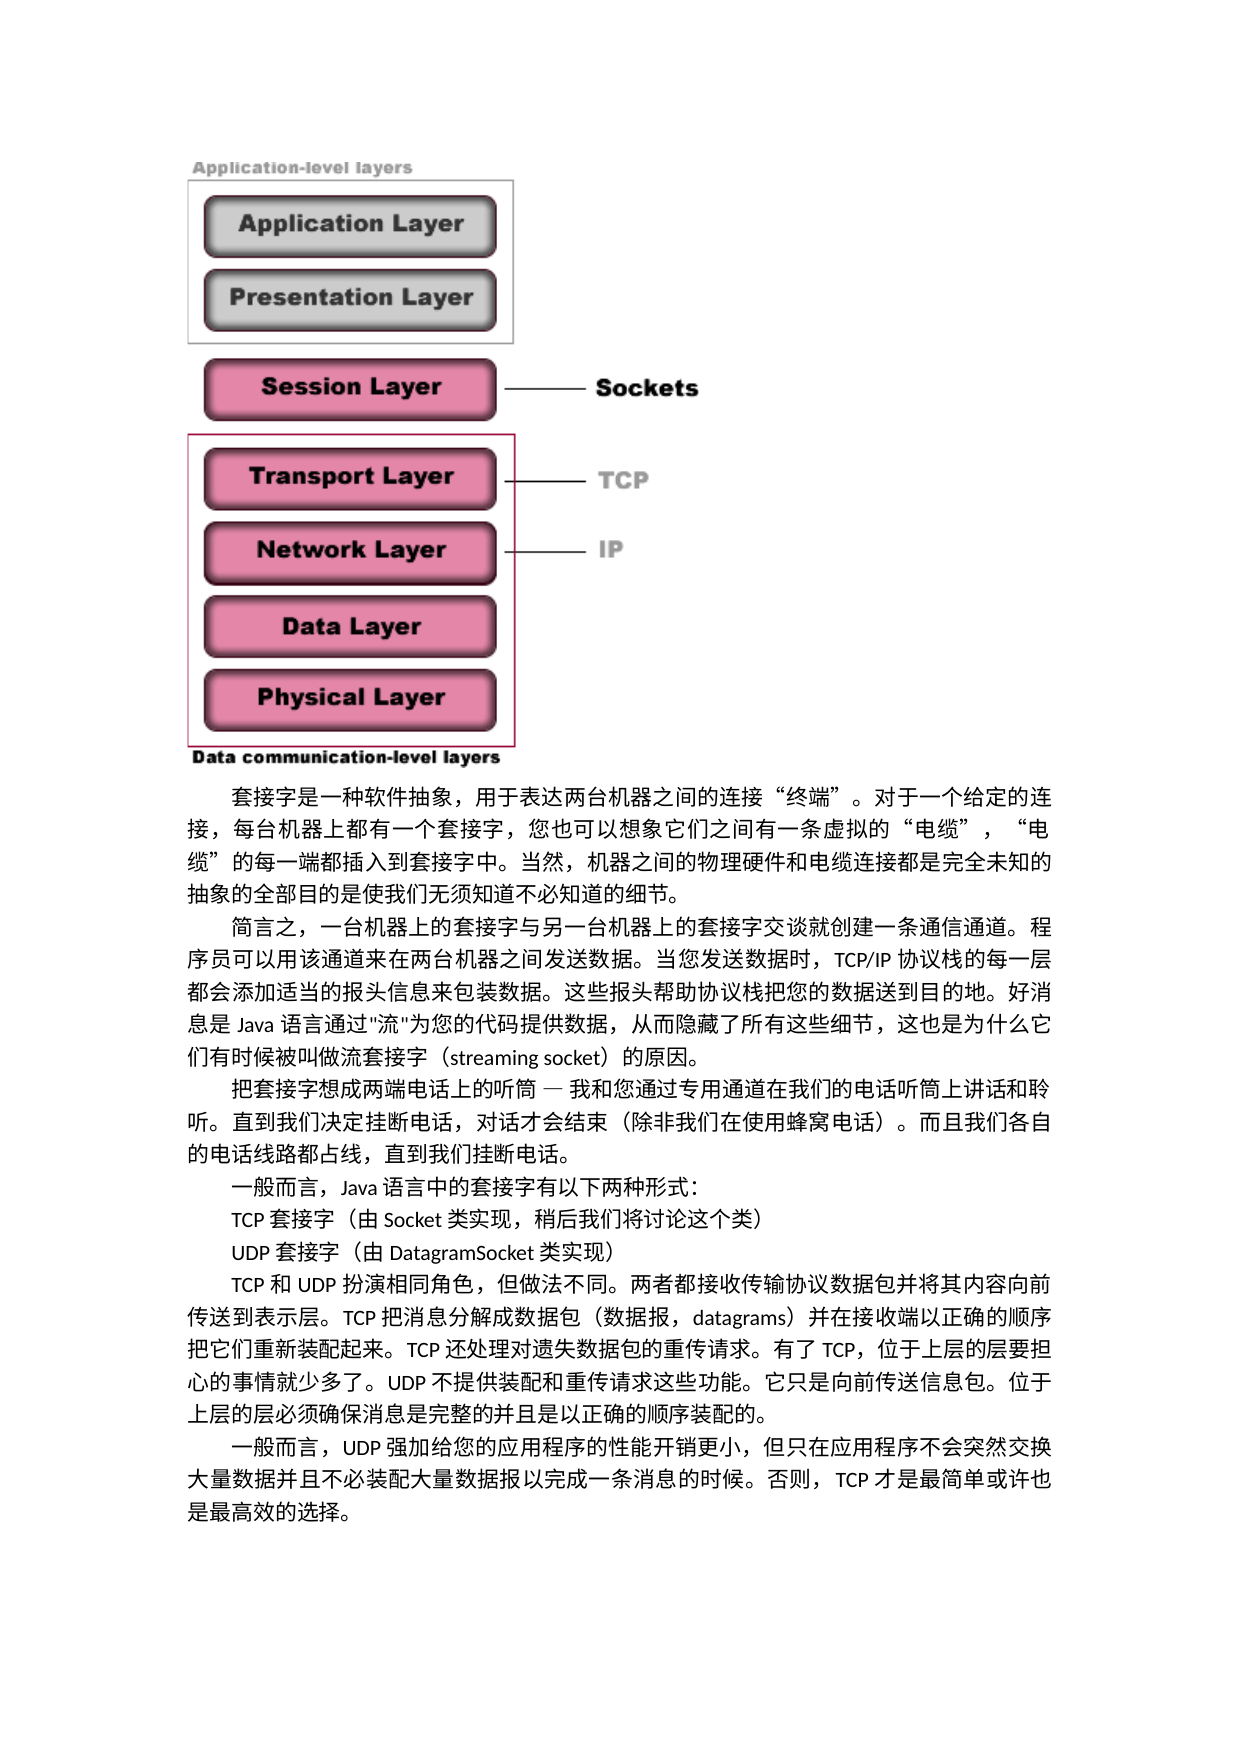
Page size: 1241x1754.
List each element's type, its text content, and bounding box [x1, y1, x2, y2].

text 简言之，一台机器上的套接字与另一台机器上的套接字交谈就创建一条通信通道。程序员可以用该通道来在两台机器之间发送数据。当您发送数据时，TCP/IP 协议栈的每一层都会添加适当的报头信息来包装数据。这些报头帮助协议栈把您的数据送到目的地。好消息是 Java 语言通过"流"为您的代码提供数据，从而隐藏了所有这些细节，这也是为什么它们有时候被叫做流套接字（streaming socket）的原因。 [187, 909, 1053, 1072]
text 套接字是一种软件抽象，用于表达两台机器之间的连接“终端”。对于一个给定的连接，每台机器上都有一个套接字，您也可以想象它们之间有一条虚拟的“电缆”，“电缆”的每一端都插入到套接字中。当然，机器之间的物理硬件和电缆连接都是完全未知的。抽象的全部目的是使我们无须知道不必知道的细节。 [187, 779, 1053, 909]
picture [187, 162, 699, 768]
text UDP 套接字（由 DatagramSocket 类实现） [187, 1234, 1053, 1267]
text TCP 套接字（由 Socket 类实现，稍后我们将讨论这个类） [187, 1202, 1053, 1234]
text 一般而言，Java 语言中的套接字有以下两种形式： [187, 1169, 1053, 1202]
text 一般而言，UDP 强加给您的应用程序的性能开销更小，但只在应用程序不会突然交换大量数据并且不必装配大量数据报以完成一条消息的时候。否则，TCP 才是最简单或许也是最高效的选择。 [187, 1429, 1053, 1527]
text 把套接字想成两端电话上的听筒 ― 我和您通过专用通道在我们的电话听筒上讲话和聆听。直到我们决定挂断电话，对话才会结束（除非我们在使用蜂窝电话）。而且我们各自的电话线路都占线，直到我们挂断电话。 [187, 1072, 1053, 1169]
text TCP 和 UDP 扮演相同角色，但做法不同。两者都接收传输协议数据包并将其内容向前传送到表示层。TCP 把消息分解成数据包（数据报，datagrams）并在接收端以正确的顺序把它们重新装配起来。TCP 还处理对遗失数据包的重传请求。有了 TCP，位于上层的层要担心的事情就少多了。UDP 不提供装配和重传请求这些功能。它只是向前传送信息包。位于上层的层必须确保消息是完整的并且是以正确的顺序装配的。 [187, 1267, 1053, 1429]
